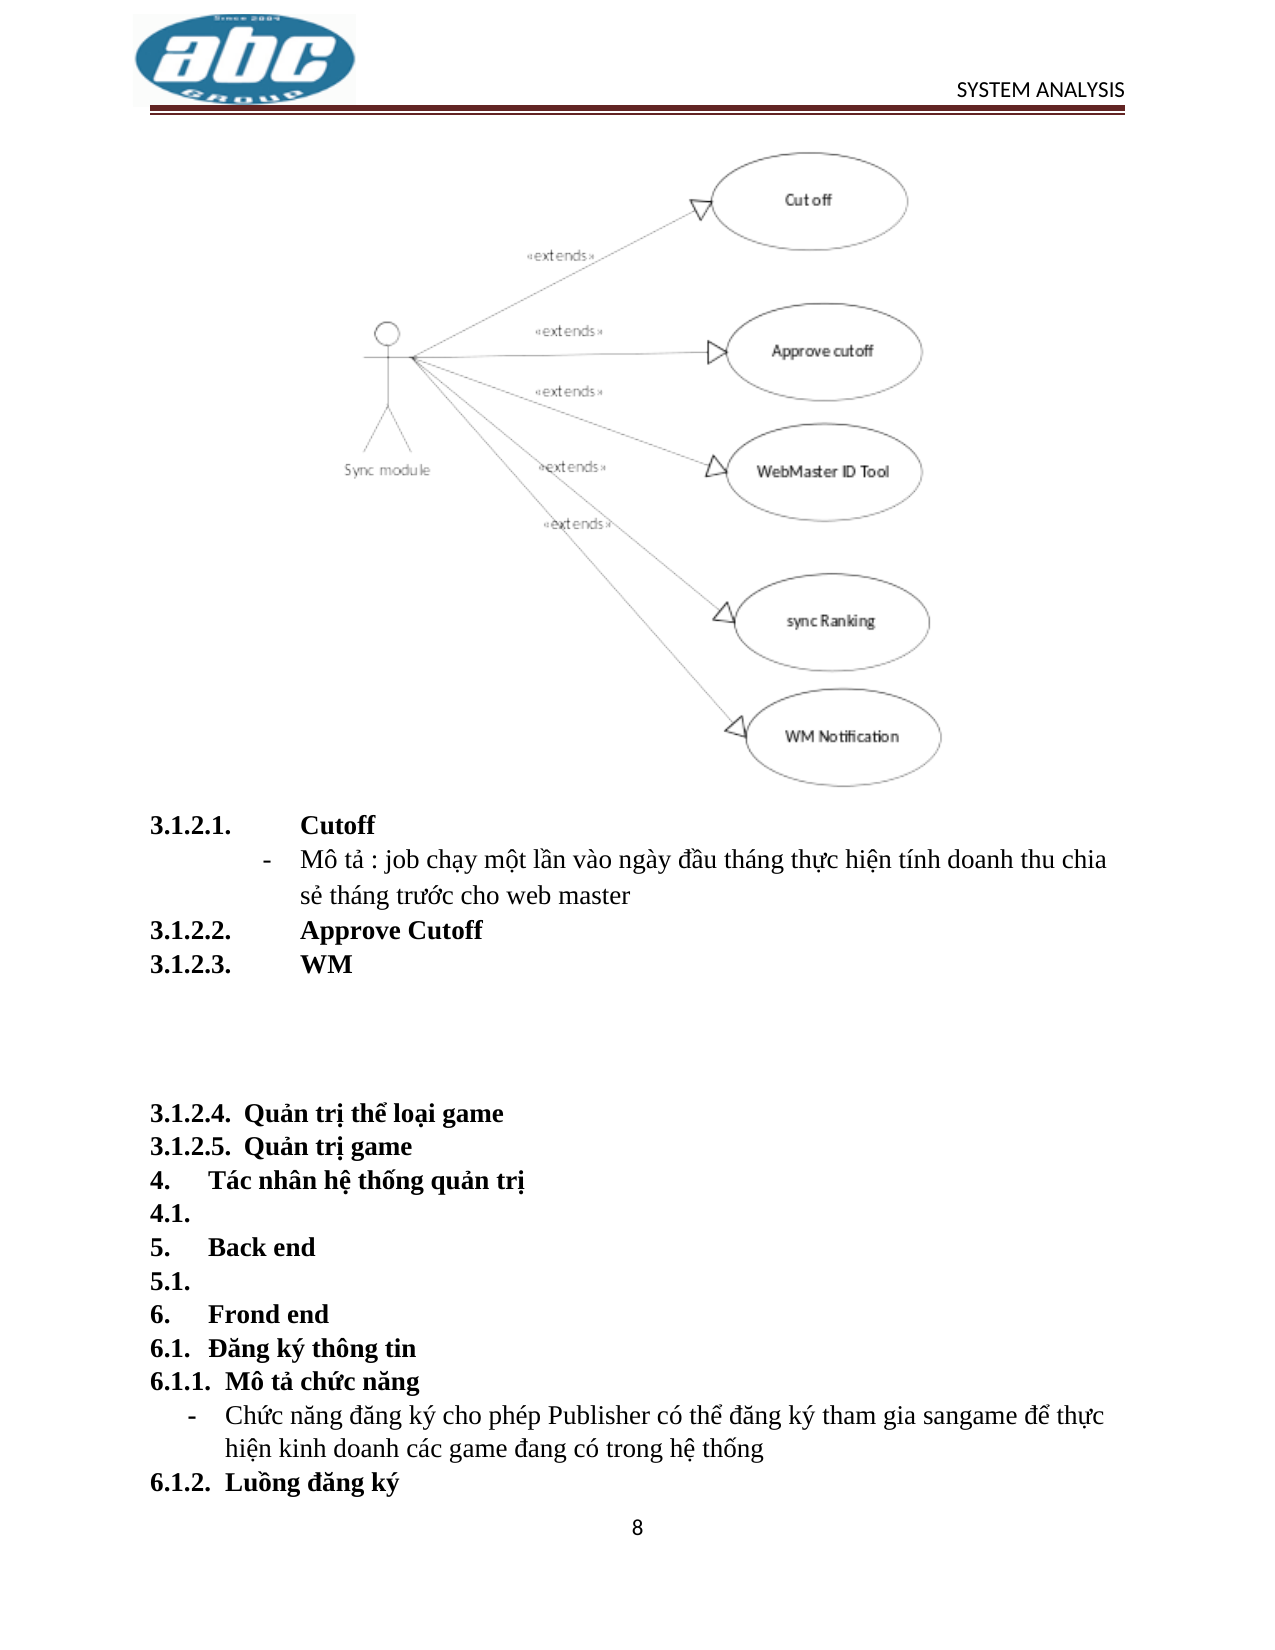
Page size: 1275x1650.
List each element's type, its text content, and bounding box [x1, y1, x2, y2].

list Quản trị thể loại game [150, 1097, 1125, 1128]
list Cutoff [150, 809, 1125, 841]
list Đăng ký thông tin [150, 1332, 1125, 1363]
list Approve Cutoff [150, 914, 1125, 946]
picture [132, 14, 357, 107]
list Back end [150, 1231, 1125, 1262]
list Quản trị game [150, 1130, 1125, 1162]
list Luồng đăng ký [150, 1466, 1125, 1497]
list Mô tả chức năng [150, 1365, 1125, 1396]
list Tác nhân hệ thống quản trị [150, 1164, 1125, 1195]
list Chức năng đăng ký cho phép Publisher có thể đăng ký tham gia sangame để thực hiện kinh doanh các game đang có trong hệ thống [187, 1399, 1125, 1463]
list WM [150, 948, 1125, 979]
list Mô tả : job chạy một lần vào ngày đầu tháng thực hiện tính doanh thu chia sẻ tháng trước cho web master [262, 843, 1125, 910]
list Frond end [150, 1298, 1125, 1329]
